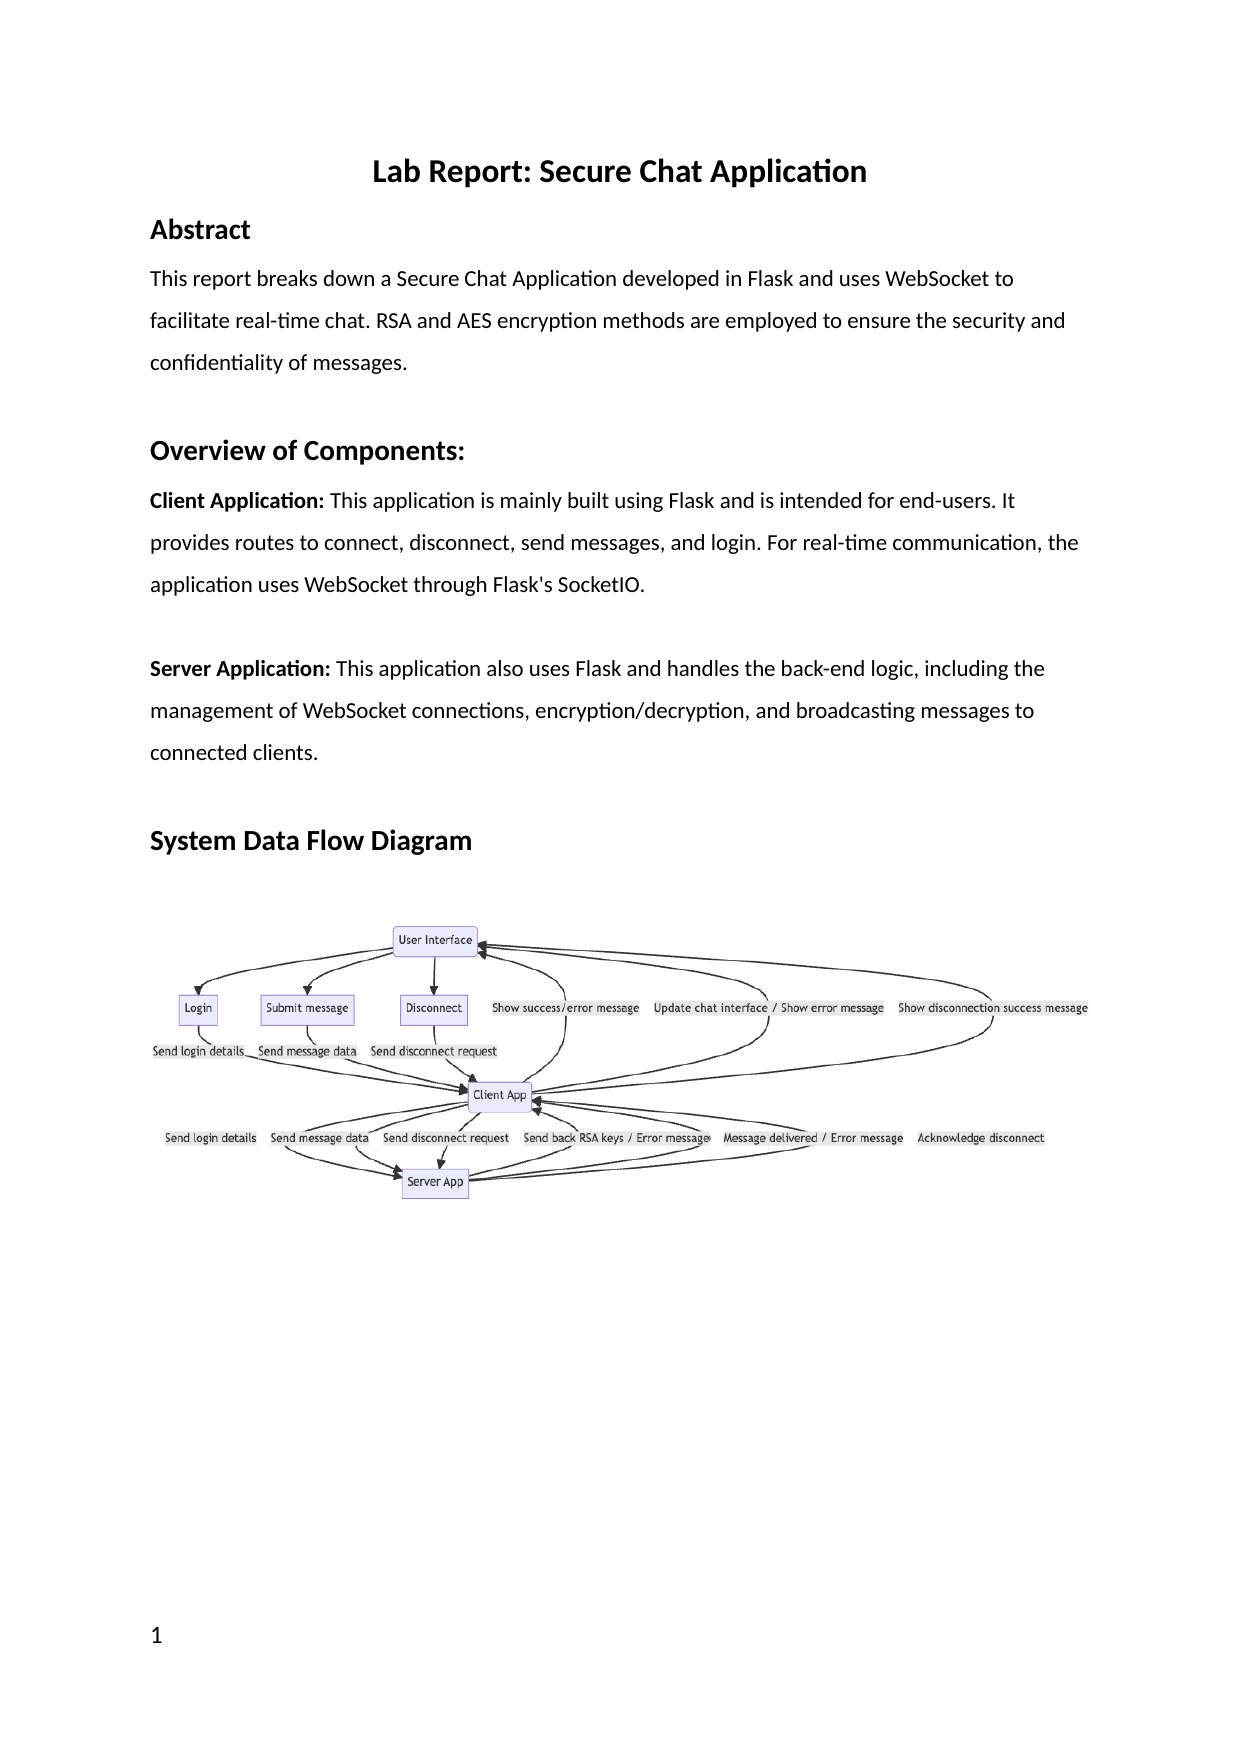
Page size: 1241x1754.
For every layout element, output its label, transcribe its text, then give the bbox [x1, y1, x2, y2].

text This report breaks down a Secure Chat Application developed in Flask and uses WebSocket to facilitate real-time chat. RSA and AES encryption methods are employed to ensure the security and confidentiality of messages. [150, 264, 1090, 376]
text Client Application: This application is mainly built using Flask and is intended for end-users. It provides routes to connect, disconnect, send messages, and login. For real-time communication, the application uses WebSocket through Flask's SocketIO. [150, 486, 1090, 598]
text Abstract [150, 211, 1090, 247]
text System Data Flow Diagram [150, 822, 1090, 857]
picture [150, 875, 1090, 1207]
text Server Application: This application also uses Flask and handles the back-end logic, including the management of WebSocket connections, encryption/decryption, and broadcasting messages to connected clients. [150, 654, 1090, 766]
text Overview of Components: [150, 432, 1090, 468]
text Lab Report: Secure Chat Application [150, 150, 1090, 191]
